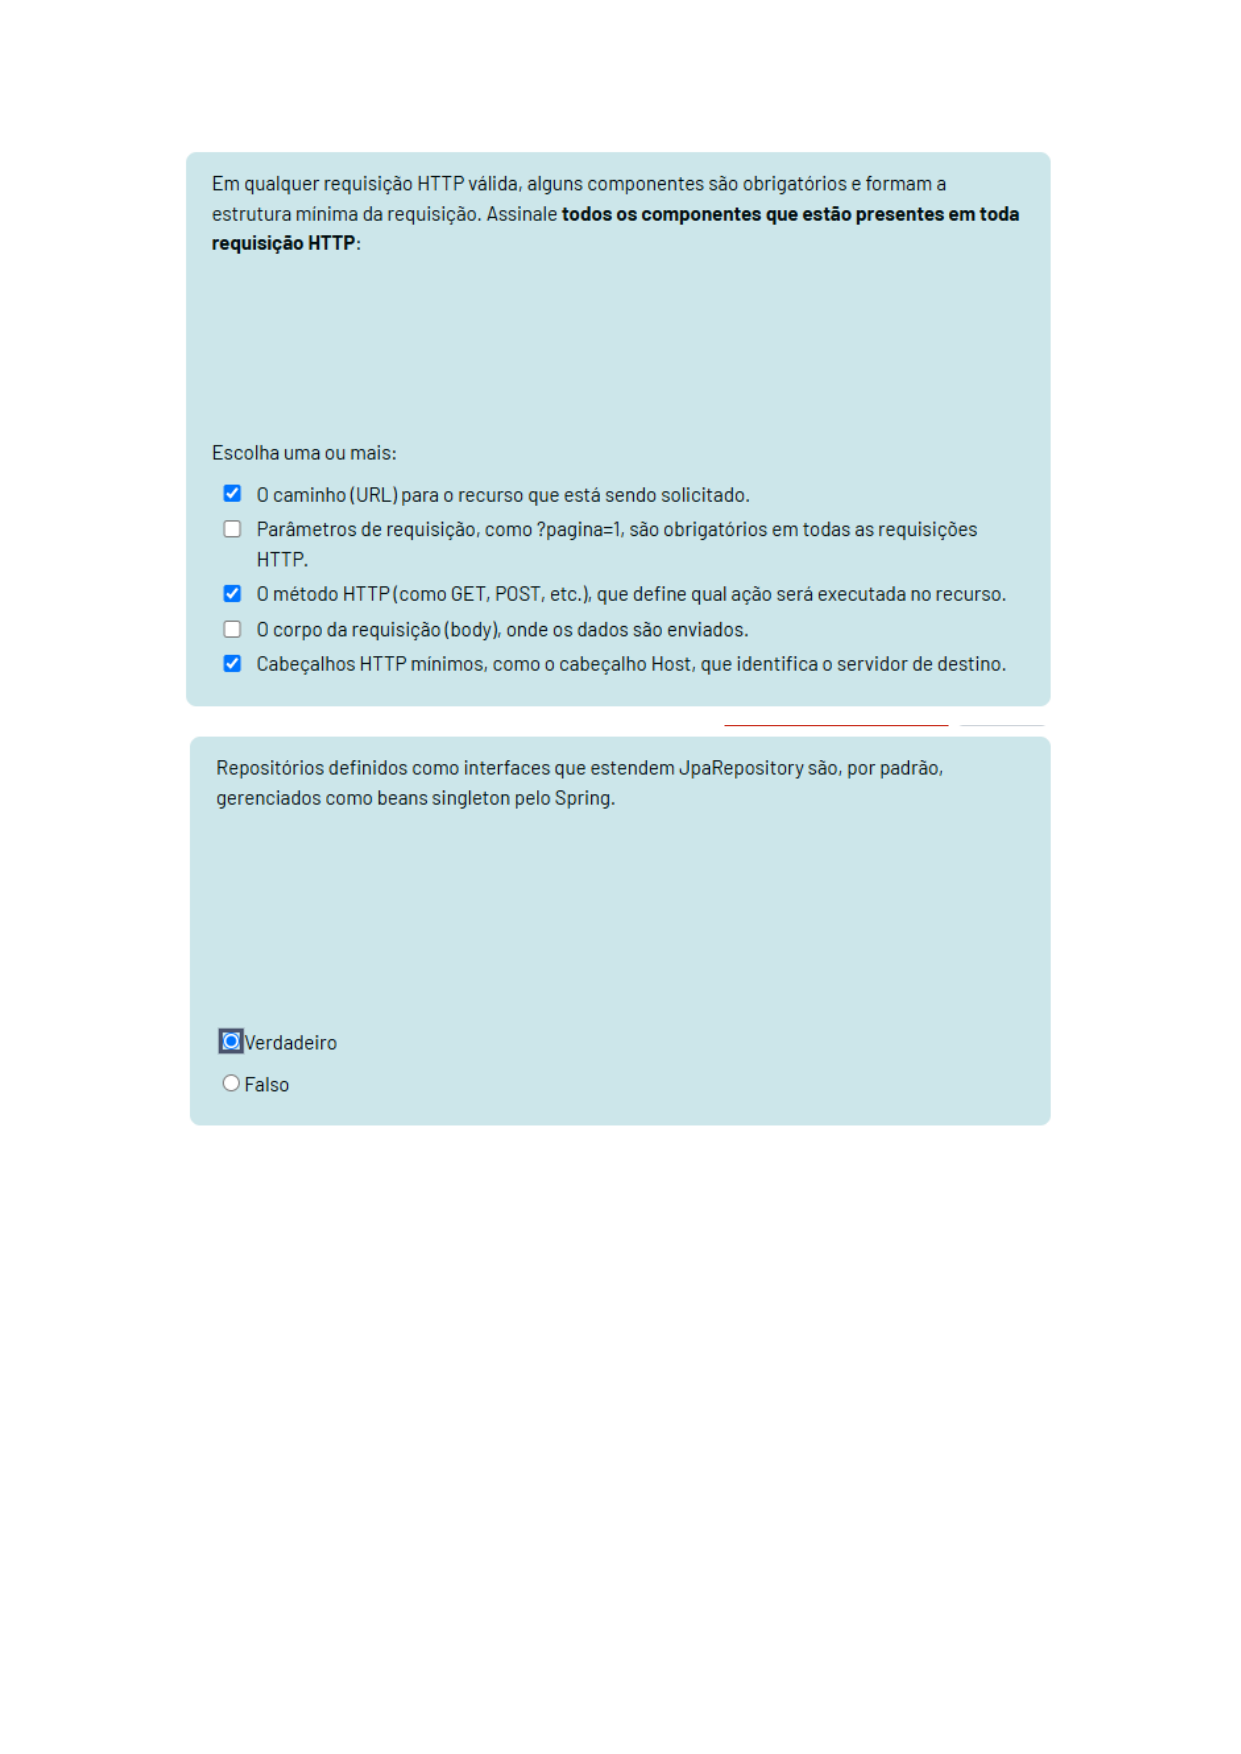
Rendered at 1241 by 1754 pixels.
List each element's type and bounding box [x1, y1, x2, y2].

picture [177, 725, 1063, 1140]
picture [177, 147, 1063, 721]
